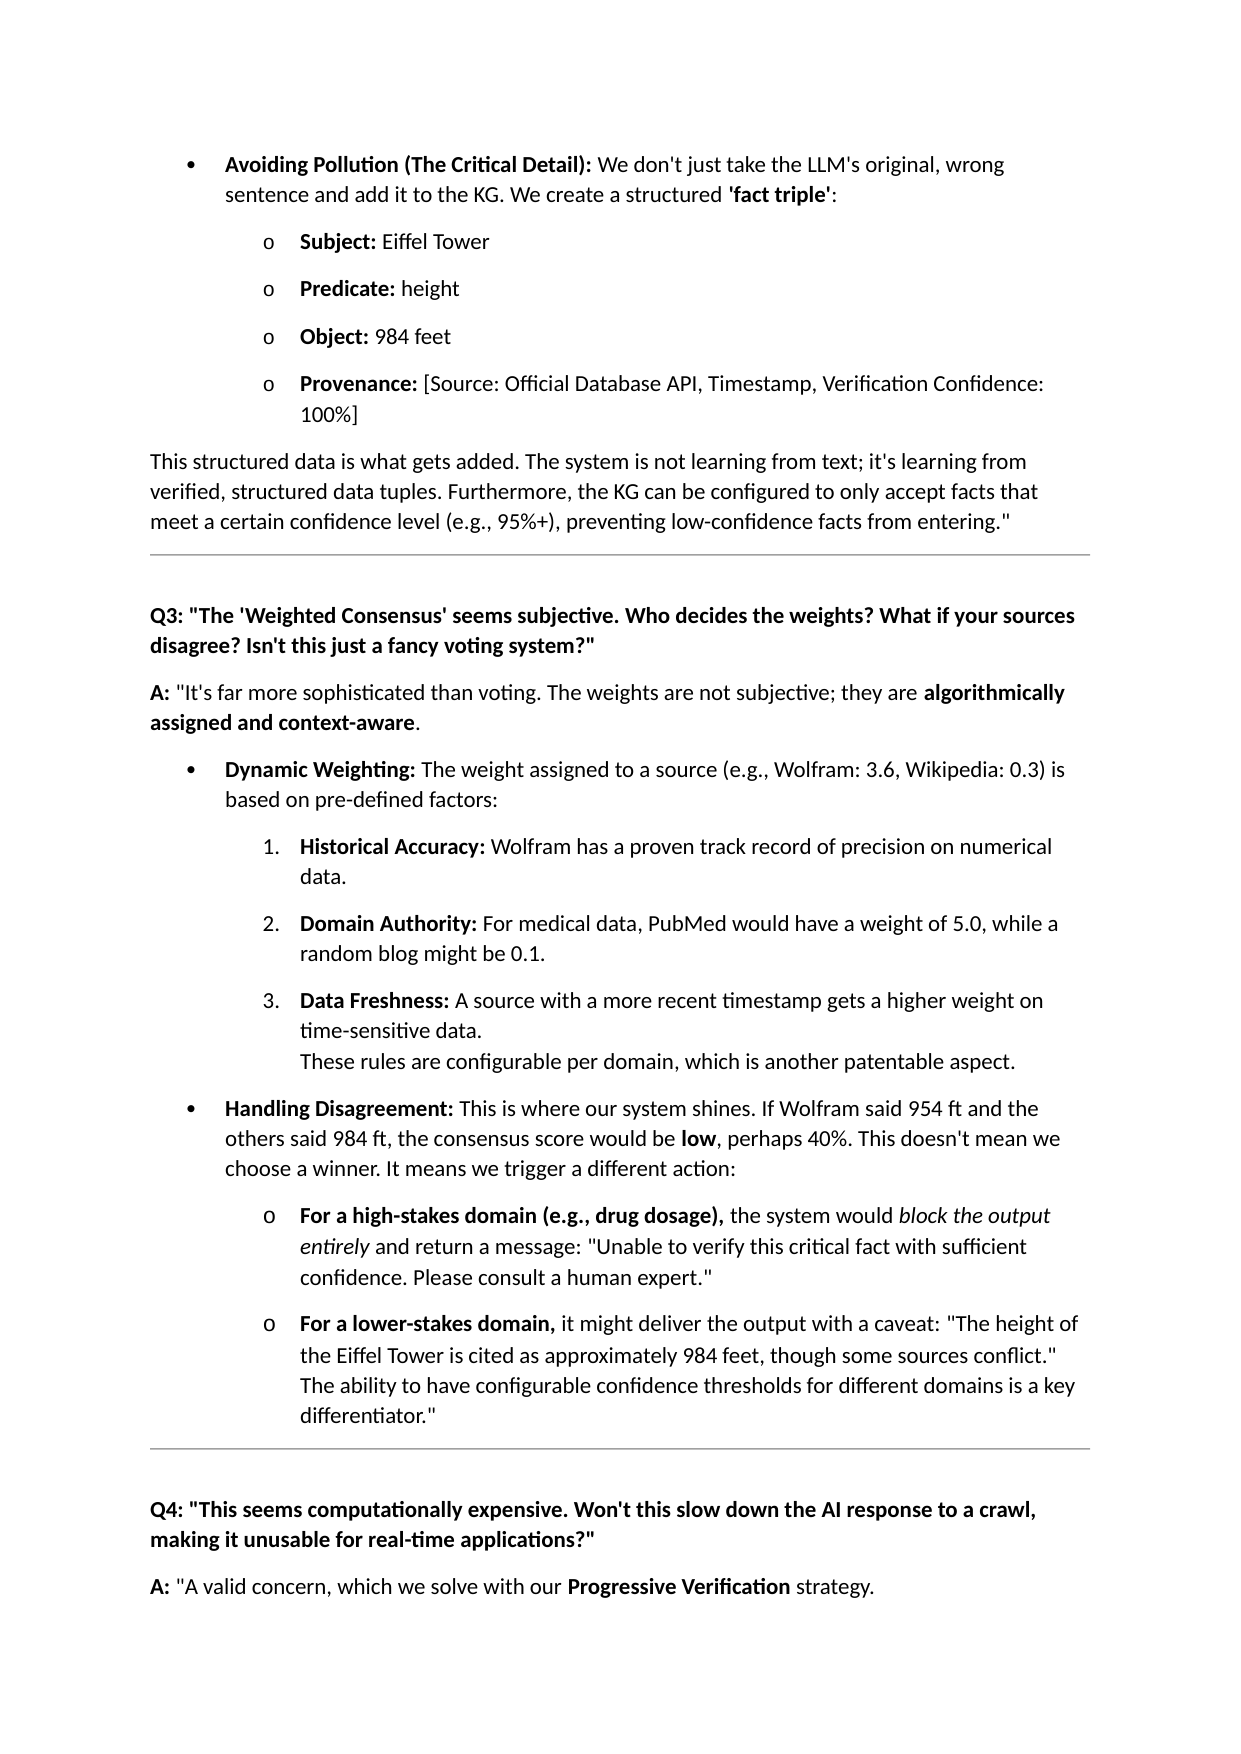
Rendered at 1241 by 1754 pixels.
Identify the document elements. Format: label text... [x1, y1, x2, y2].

text Q3: "The 'Weighted Consensus' seems subjective. Who decides the weights? What if your sources disagree? Isn't this just a fancy voting system?" [150, 601, 1090, 659]
list Object: 984 feet [262, 322, 1090, 350]
list Historical Accuracy: Wolfram has a proven track record of precision on numerical data. [262, 832, 1090, 891]
list Provenance: [Source: Official Database API, Timestamp, Verification Confidence: 100%] [262, 369, 1090, 428]
list Avoiding Pollution (The Critical Detail): We don't just take the LLM's original, wrong sentence and add it to the KG. We create a structured 'fact triple': [187, 150, 1090, 208]
list Subject: Eiffel Tower [262, 227, 1090, 256]
list For a high-stakes domain (e.g., drug dosage), the system would block the output entirely and return a message: "Unable to verify this critical fact with sufficient confidence. Please consult a human expert." [262, 1201, 1090, 1291]
list Dynamic Weighting: The weight assigned to a source (e.g., Wolfram: 3.6, Wikipedia: 0.3) is based on pre-defined factors: [187, 755, 1090, 813]
text Q4: "This seems computationally expensive. Won't this slow down the AI response to a crawl, making it unusable for real-time applications?" [150, 1495, 1090, 1553]
text A: "A valid concern, which we solve with our Progressive Verification strategy. [150, 1572, 1090, 1600]
list For a lower-stakes domain, it might deliver the output with a caveat: "The height of the Eiffel Tower is cited as approximately 984 feet, though some sources conflict." The ability to have configurable confidence thresholds for different domains is a key differentiator." [262, 1309, 1090, 1429]
list Handling Disagreement: This is where our system shines. If Wolfram said 954 ft and the others said 984 ft, the consensus score would be low, perhaps 40%. This doesn't mean we choose a winner. It means we trigger a different action: [187, 1094, 1090, 1182]
text A: "It's far more sophisticated than voting. The weights are not subjective; they are algorithmically assigned and context-aware. [150, 678, 1090, 736]
text This structured data is what gets added. The system is not learning from text; it's learning from verified, structured data tuples. Furthermore, the KG can be configured to only accept facts that meet a certain confidence level (e.g., 95%+), preventing low-confidence facts from entering." [150, 447, 1090, 535]
list Data Freshness: A source with a more recent timestamp gets a higher weight on time-sensitive data. These rules are configurable per domain, which is another patentable aspect. [262, 986, 1090, 1075]
list Domain Authority: For medical data, PubMed would have a weight of 5.0, while a random blog might be 0.1. [262, 909, 1090, 968]
list Predicate: height [262, 274, 1090, 303]
